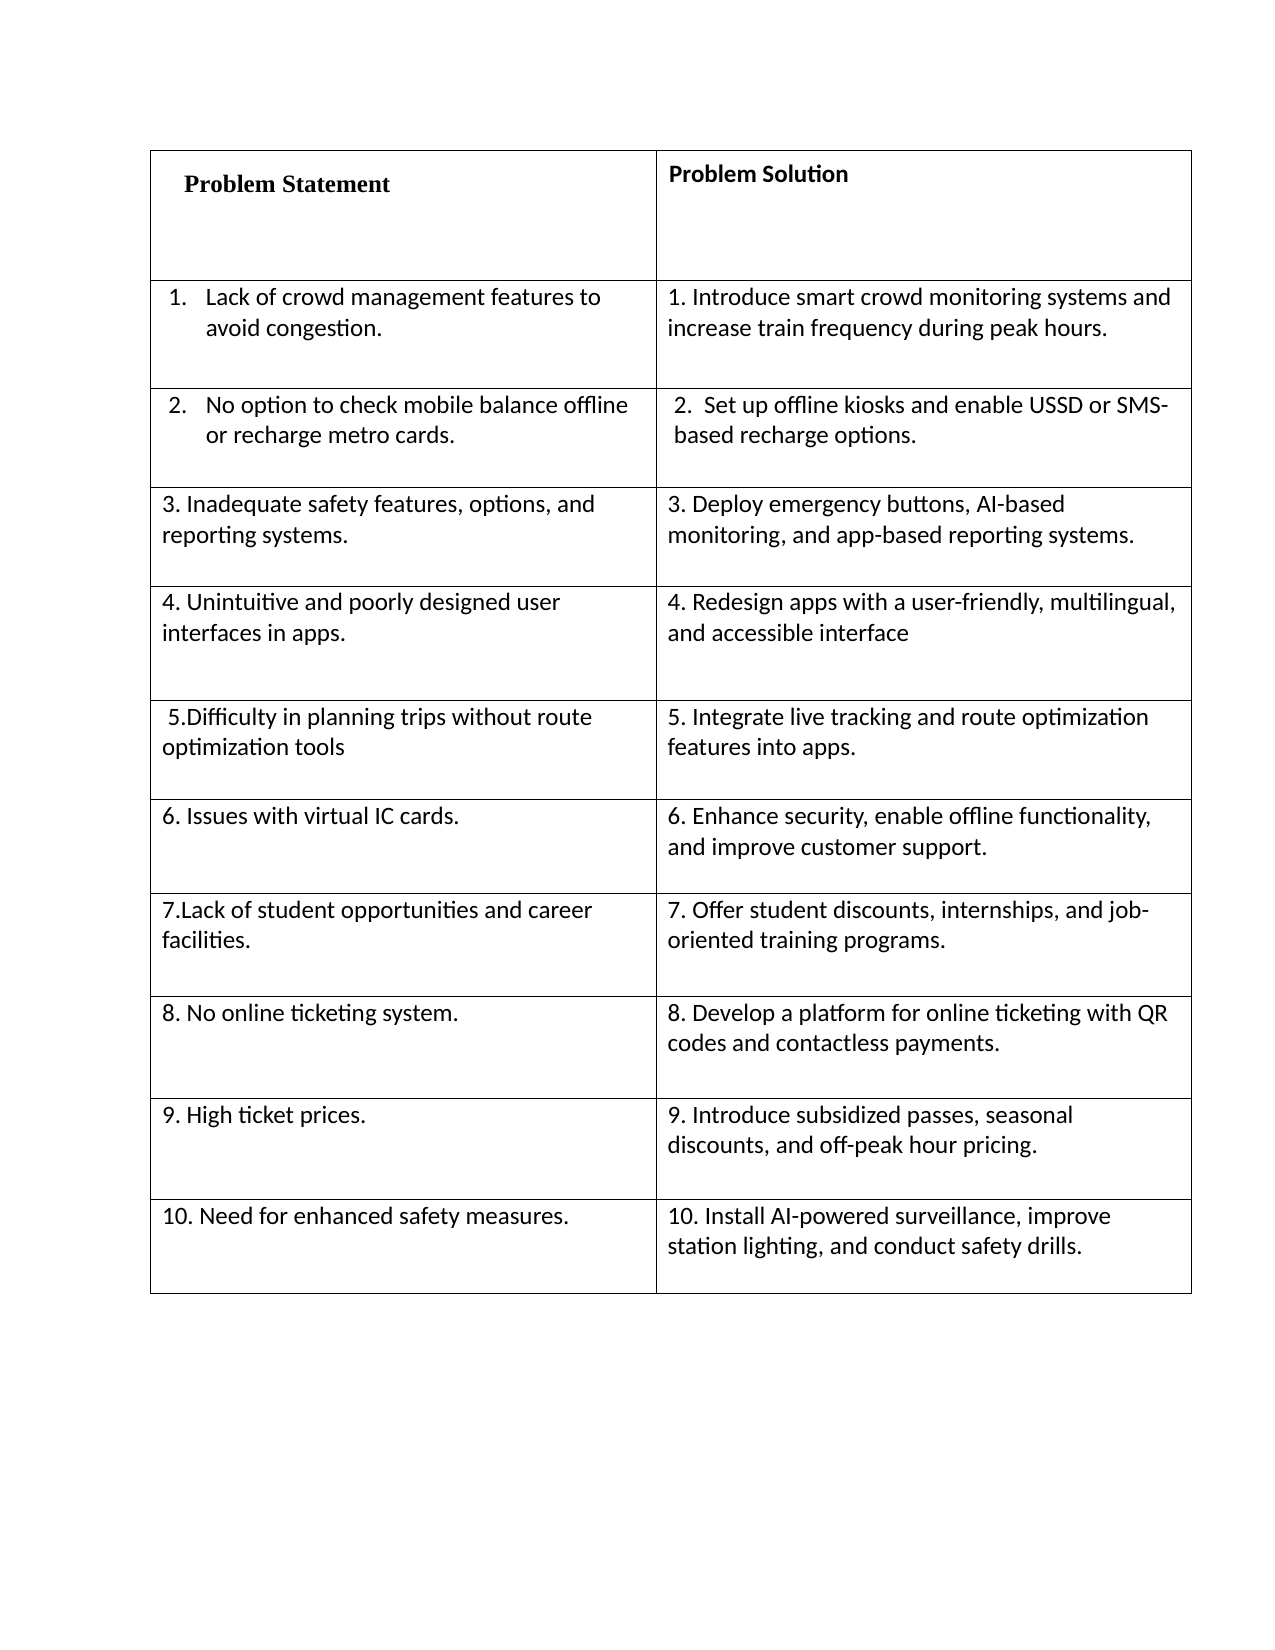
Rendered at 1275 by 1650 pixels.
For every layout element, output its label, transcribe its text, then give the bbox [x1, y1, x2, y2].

table_cell 5. Integrate live tracking and route optimization features into apps. [657, 701, 1191, 799]
table_cell 7.Lack of student opportunities and career facilities. [151, 894, 656, 996]
table_cell 6. Issues with virtual IC cards. [151, 800, 656, 893]
table_cell Lack of crowd management features to avoid congestion. [151, 281, 656, 388]
table_header [657, 151, 1191, 280]
table_cell 2. Set up offline kiosks and enable USSD or SMS-based recharge options. [657, 389, 1191, 487]
table_cell 10. Install AI-powered surveillance, improve station lighting, and conduct safety drills. [657, 1200, 1191, 1293]
table_cell 8. Develop a platform for online ticketing with QR codes and contactless payments. [657, 997, 1191, 1098]
table_cell 1. Introduce smart crowd monitoring systems and increase train frequency during peak hours. [657, 281, 1191, 388]
table_cell 9. Introduce subsidized passes, seasonal discounts, and off-peak hour pricing. [657, 1099, 1191, 1199]
table_cell 8. No online ticketing system. [151, 997, 656, 1098]
table_cell 4. Redesign apps with a user-friendly, multilingual, and accessible interface [657, 587, 1191, 700]
table_header [151, 151, 656, 280]
table_cell 3. Deploy emergency buttons, AI-based monitoring, and app-based reporting systems. [657, 488, 1191, 586]
table_cell 5.Difficulty in planning trips without route optimization tools [151, 701, 656, 799]
table_cell 10. Need for enhanced safety measures. [151, 1200, 656, 1293]
table_cell 7. Offer student discounts, internships, and job-oriented training programs. [657, 894, 1191, 996]
table_cell 4. Unintuitive and poorly designed user interfaces in apps. [151, 587, 656, 700]
table_cell 3. Inadequate safety features, options, and reporting systems. [151, 488, 656, 586]
table_cell 6. Enhance security, enable offline functionality, and improve customer support. [657, 800, 1191, 893]
table_cell No option to check mobile balance offline or recharge metro cards. [151, 389, 656, 487]
table_cell 9. High ticket prices. [151, 1099, 656, 1199]
